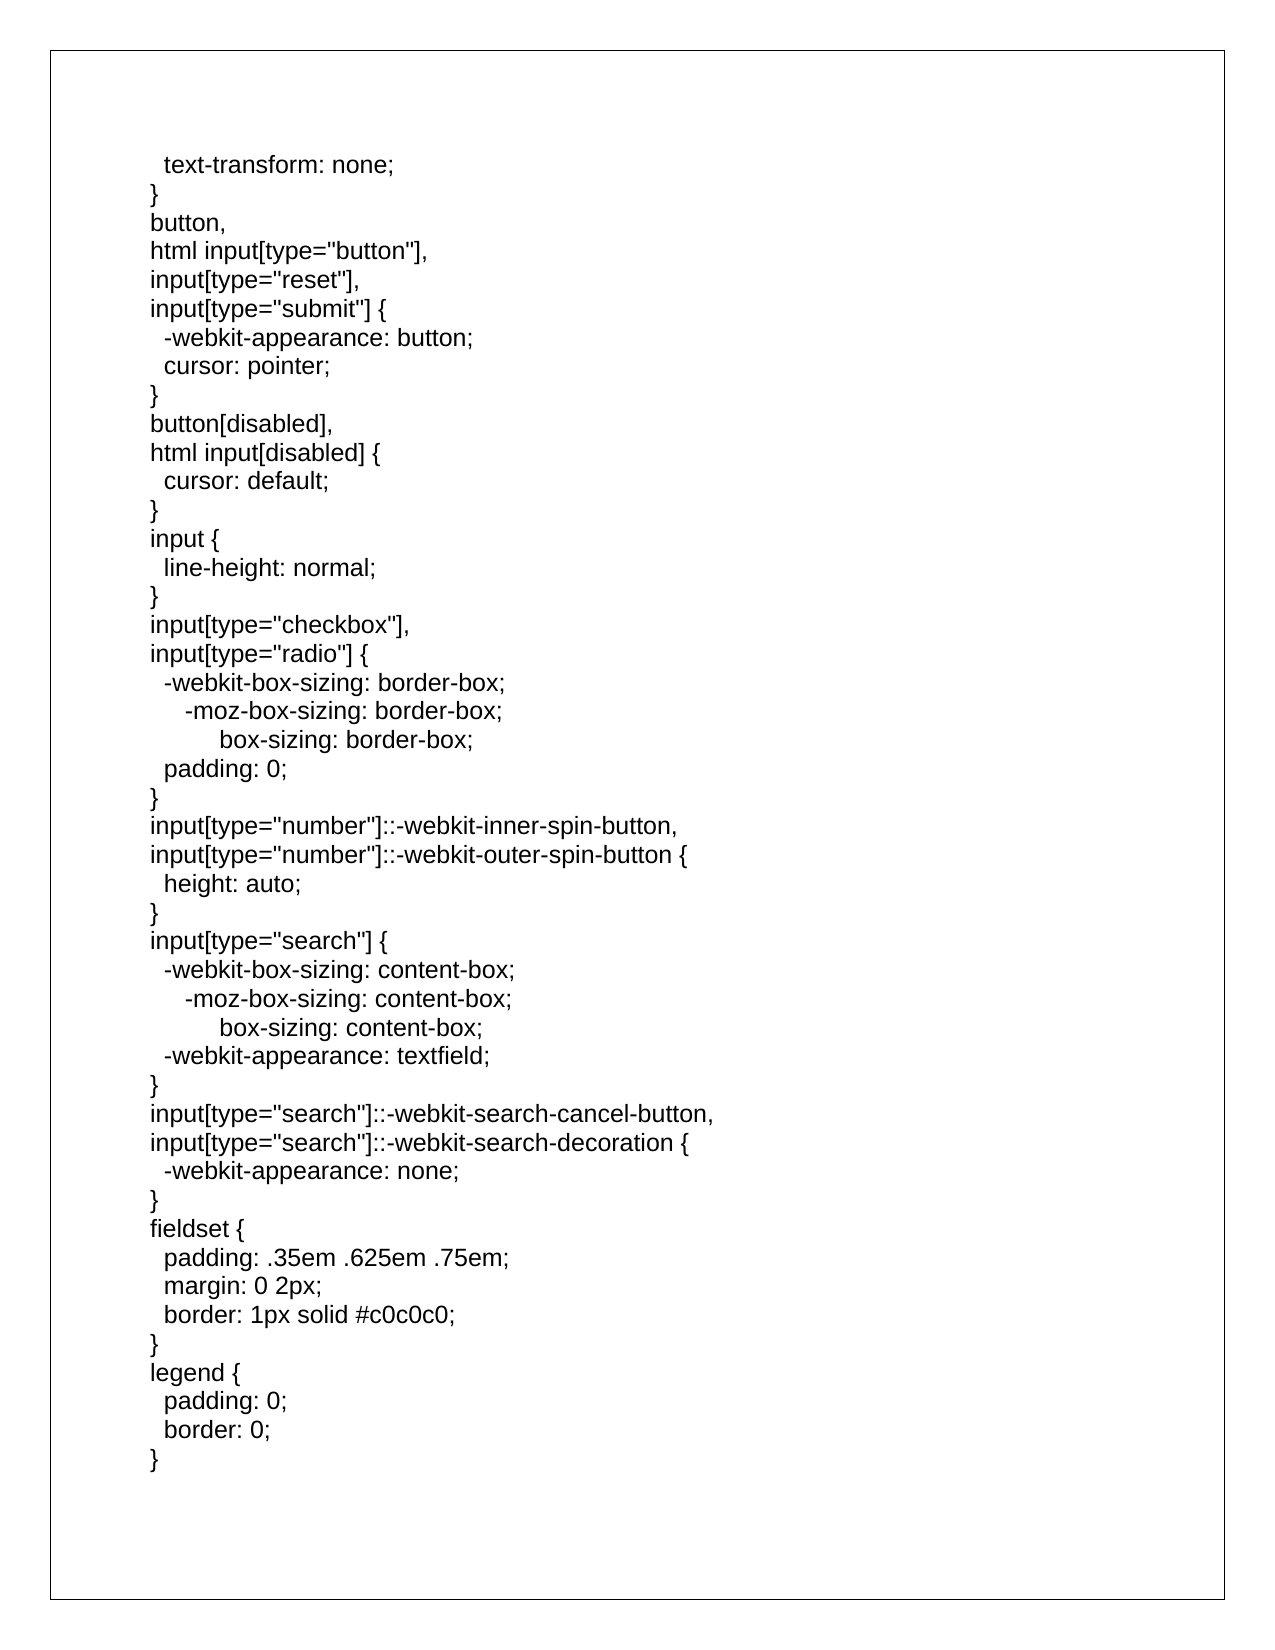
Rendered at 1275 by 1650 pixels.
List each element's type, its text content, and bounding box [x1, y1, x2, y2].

text -moz-box-sizing: border-box; [150, 696, 1125, 725]
text } [150, 380, 1125, 409]
text -webkit-appearance: none; [150, 1156, 1125, 1185]
text text-transform: none; [150, 150, 1125, 179]
text line-height: normal; [150, 552, 1125, 581]
text -webkit-appearance: button; [150, 322, 1125, 351]
text -webkit-appearance: textfield; [150, 1041, 1125, 1070]
text border: 1px solid #c0c0c0; [150, 1300, 1125, 1329]
text fieldset { [150, 1214, 1125, 1242]
text padding: 0; [150, 754, 1125, 782]
text border: 0; [150, 1415, 1125, 1444]
text input[type="reset"], [150, 265, 1125, 294]
text input[type="checkbox"], [150, 610, 1125, 639]
text padding: .35em .625em .75em; [150, 1242, 1125, 1271]
text box-sizing: border-box; [150, 725, 1125, 754]
text -webkit-box-sizing: border-box; [150, 667, 1125, 696]
text } [150, 495, 1125, 524]
text box-sizing: content-box; [150, 1012, 1125, 1041]
text } [150, 1329, 1125, 1357]
text } [150, 179, 1125, 207]
text -webkit-box-sizing: content-box; [150, 955, 1125, 984]
text input[type="radio"] { [150, 639, 1125, 667]
text legend { [150, 1357, 1125, 1386]
text html input[type="button"], [150, 236, 1125, 265]
text } [150, 1070, 1125, 1099]
text } [150, 581, 1125, 610]
text } [150, 1185, 1125, 1214]
text input[type="submit"] { [150, 294, 1125, 322]
text input[type="search"]::-webkit-search-cancel-button, [150, 1099, 1125, 1127]
text } [150, 1444, 1125, 1472]
text input[type="number"]::-webkit-outer-spin-button { [150, 840, 1125, 869]
text button[disabled], [150, 409, 1125, 437]
text height: auto; [150, 869, 1125, 897]
text button, [150, 207, 1125, 236]
text margin: 0 2px; [150, 1271, 1125, 1300]
text } [150, 897, 1125, 926]
text } [150, 782, 1125, 811]
text input[type="search"]::-webkit-search-decoration { [150, 1127, 1125, 1156]
text input[type="number"]::-webkit-inner-spin-button, [150, 811, 1125, 840]
text -moz-box-sizing: content-box; [150, 984, 1125, 1012]
text input { [150, 524, 1125, 552]
text input[type="search"] { [150, 926, 1125, 955]
text html input[disabled] { [150, 437, 1125, 466]
text cursor: pointer; [150, 351, 1125, 380]
text cursor: default; [150, 466, 1125, 495]
text padding: 0; [150, 1386, 1125, 1415]
